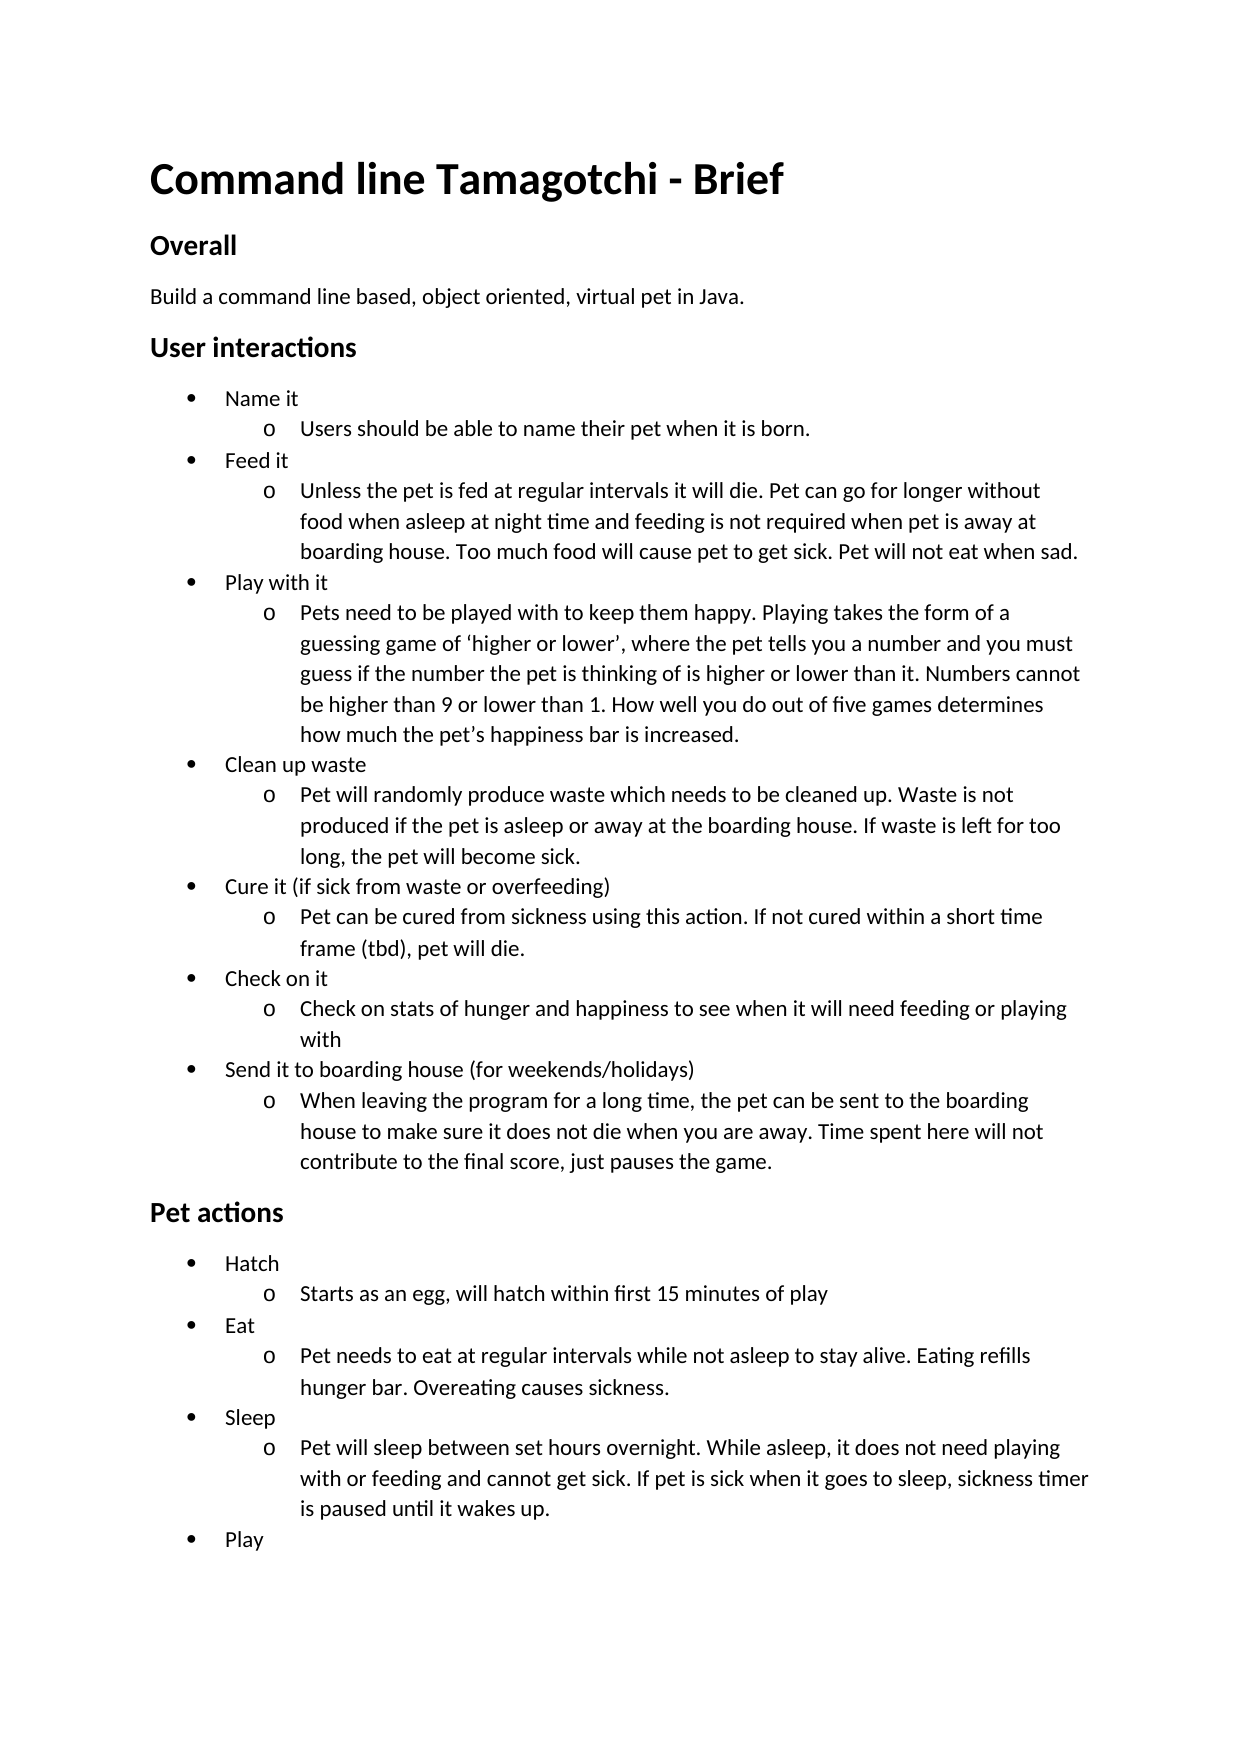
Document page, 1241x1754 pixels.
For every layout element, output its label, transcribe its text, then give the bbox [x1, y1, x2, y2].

list Hatch [187, 1249, 1090, 1277]
list Eat [187, 1311, 1090, 1339]
list Feed it [187, 446, 1090, 474]
text Pet actions [150, 1194, 1090, 1230]
list Pet can be cured from sickness using this action. If not cured within a short time frame (tbd), pet will die. [262, 902, 1090, 962]
text Command line Tamagotchi - Brief [150, 150, 1090, 206]
list Unless the pet is fed at regular intervals it will die. Pet can go for longer without food when asleep at night time and feeding is not required when pet is away at boarding house. Too much food will cause pet to get sick. Pet will not eat when sad. [262, 476, 1090, 566]
list Send it to boarding house (for weekends/holidays) [187, 1056, 1090, 1084]
list Clean up waste [187, 750, 1090, 778]
list Pets need to be played with to keep them happy. Playing takes the form of a guessing game of ‘higher or lower’, where the pet tells you a number and you must guess if the number the pet is thinking of is higher or lower than it. Numbers cannot be higher than 9 or lower than 1. How well you do out of five games determines how much the pet’s happiness bar is increased. [262, 598, 1090, 748]
list Pet will sleep between set hours overnight. While asleep, it does not need playing with or feeding and cannot get sick. If pet is sick when it goes to sleep, sickness timer is paused until it wakes up. [262, 1433, 1090, 1523]
list Starts as an egg, will hatch within first 15 minutes of play [262, 1279, 1090, 1309]
text User interactions [150, 329, 1090, 364]
text Overall [150, 227, 1090, 263]
list Name it [187, 384, 1090, 412]
list Play with it [187, 568, 1090, 596]
list Check on it [187, 964, 1090, 992]
list Cure it (if sick from waste or overfeeding) [187, 872, 1090, 900]
list Pet needs to eat at regular intervals while not asleep to stay alive. Eating refills hunger bar. Overeating causes sickness. [262, 1341, 1090, 1401]
list Play [187, 1525, 1090, 1553]
list When leaving the program for a long time, the pet can be sent to the boarding house to make sure it does not die when you are away. Time spent here will not contribute to the final score, just pauses the game. [262, 1086, 1090, 1175]
list Pet will randomly produce waste which needs to be cleaned up. Waste is not produced if the pet is asleep or away at the boarding house. If waste is left for too long, the pet will become sick. [262, 780, 1090, 870]
list Users should be able to name their pet when it is born. [262, 414, 1090, 443]
list Check on stats of hunger and happiness to see when it will need feeding or playing with [262, 994, 1090, 1053]
list Sleep [187, 1403, 1090, 1431]
text Build a command line based, object oriented, virtual pet in Java. [150, 282, 1090, 310]
